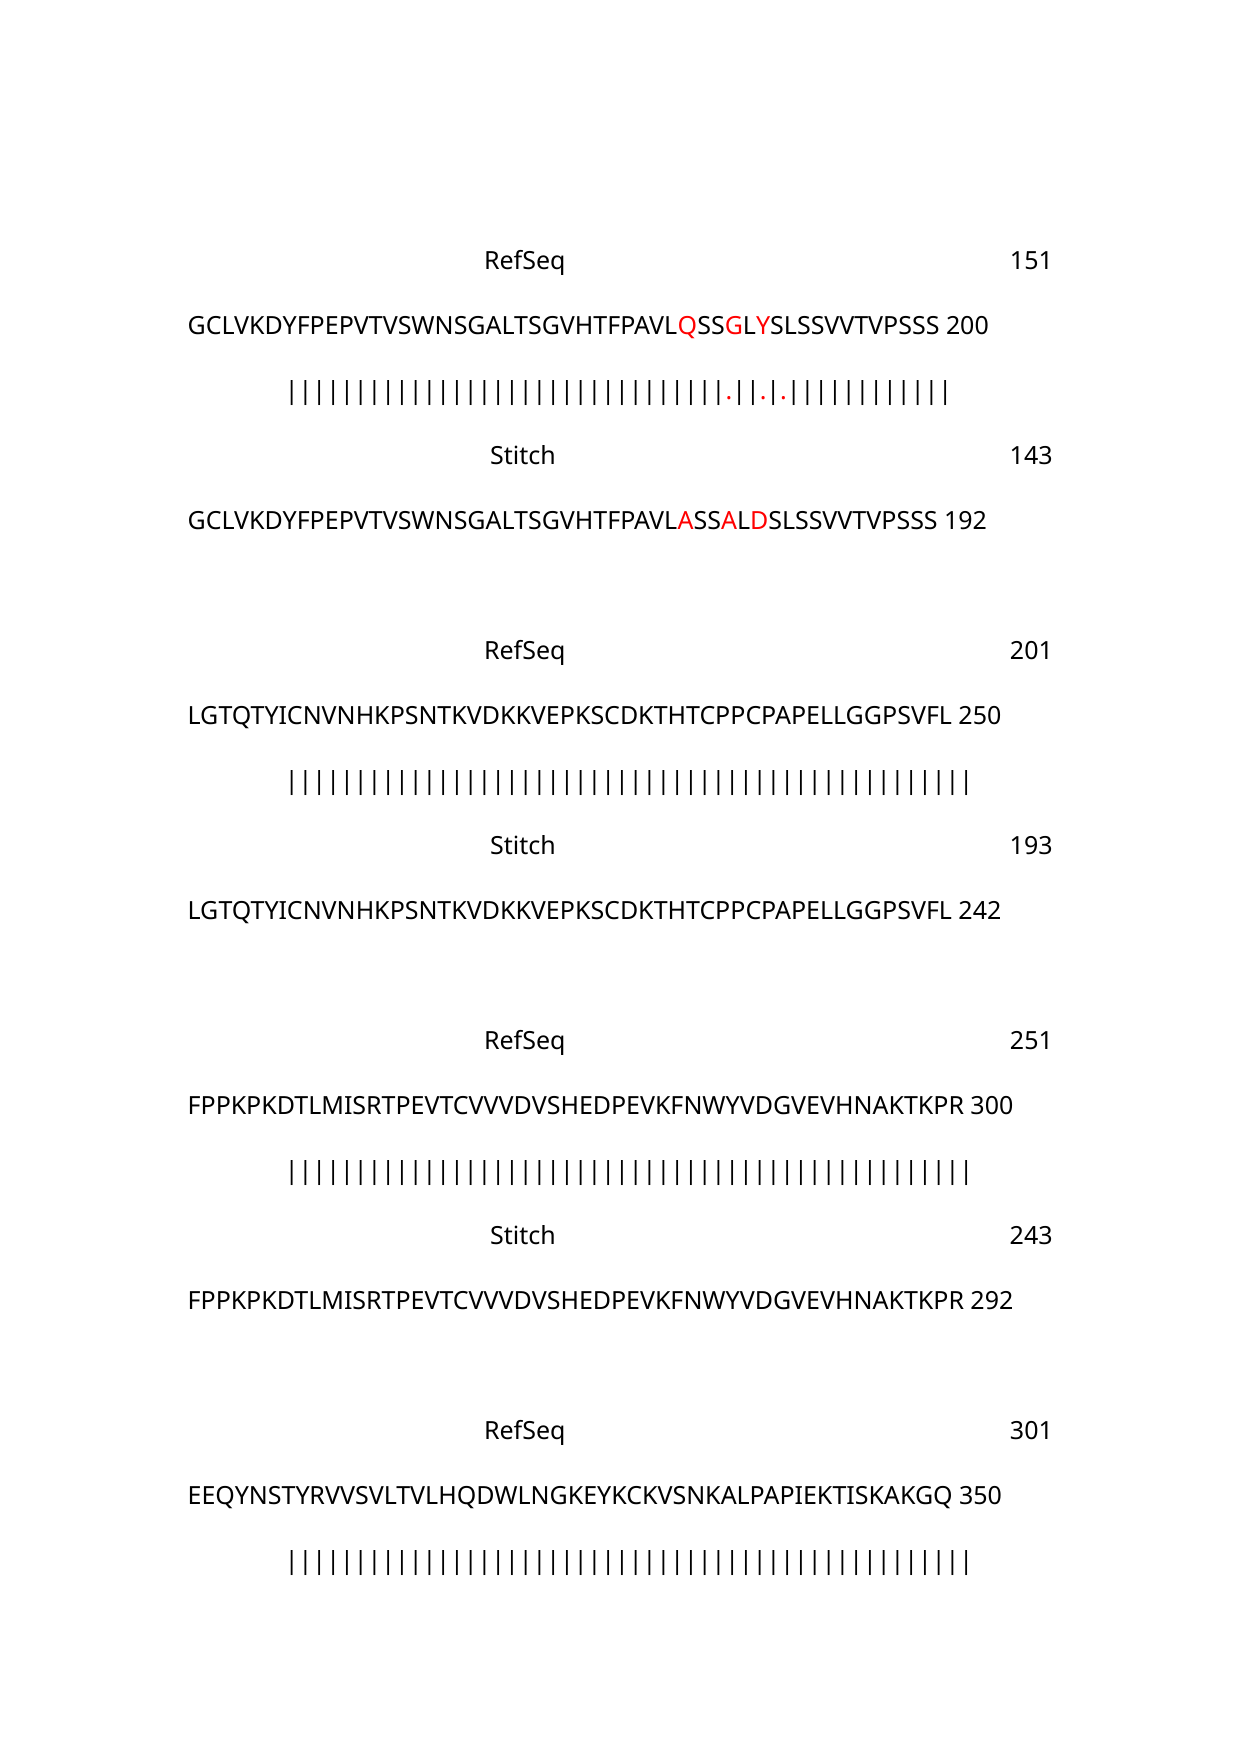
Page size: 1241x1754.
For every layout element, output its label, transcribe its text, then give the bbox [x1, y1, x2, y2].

text RefSeq 251 FPPKPKDTLMISRTPEVTCVVVDVSHEDPEVKFNWYVDGVEVHNAKTKPR 300 [187, 1007, 1053, 1137]
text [187, 1527, 1053, 1592]
text RefSeq 201 LGTQTYICNVNHKPSNTKVDKKVEPKSCDKTHTCPPCPAPELLGGPSVFL 250 [187, 617, 1053, 747]
text RefSeq 151 GCLVKDYFPEPVTVSWNSGALTSGVHTFPAVLQSSGLYSLSSVVTVPSSS 200 [187, 227, 1053, 357]
text Stitch 143 GCLVKDYFPEPVTVSWNSGALTSGVHTFPAVLASSALDSLSSVVTVPSSS 192 [187, 422, 1053, 552]
text |||||||||||||||||||||||||||||||||||||||||||||||||| [187, 1137, 1053, 1202]
text ||||||||||||||||||||||||||||||||.||.|.|||||||||||| [187, 357, 1053, 422]
text Stitch 193 LGTQTYICNVNHKPSNTKVDKKVEPKSCDKTHTCPPCPAPELLGGPSVFL 242 [187, 812, 1053, 942]
text |||||||||||||||||||||||||||||||||||||||||||||||||| [187, 747, 1053, 812]
text Stitch 243 FPPKPKDTLMISRTPEVTCVVVDVSHEDPEVKFNWYVDGVEVHNAKTKPR 292 [187, 1202, 1053, 1332]
text RefSeq 301 EEQYNSTYRVVSVLTVLHQDWLNGKEYKCKVSNKALPAPIEKTISKAKGQ 350 [187, 1397, 1053, 1527]
